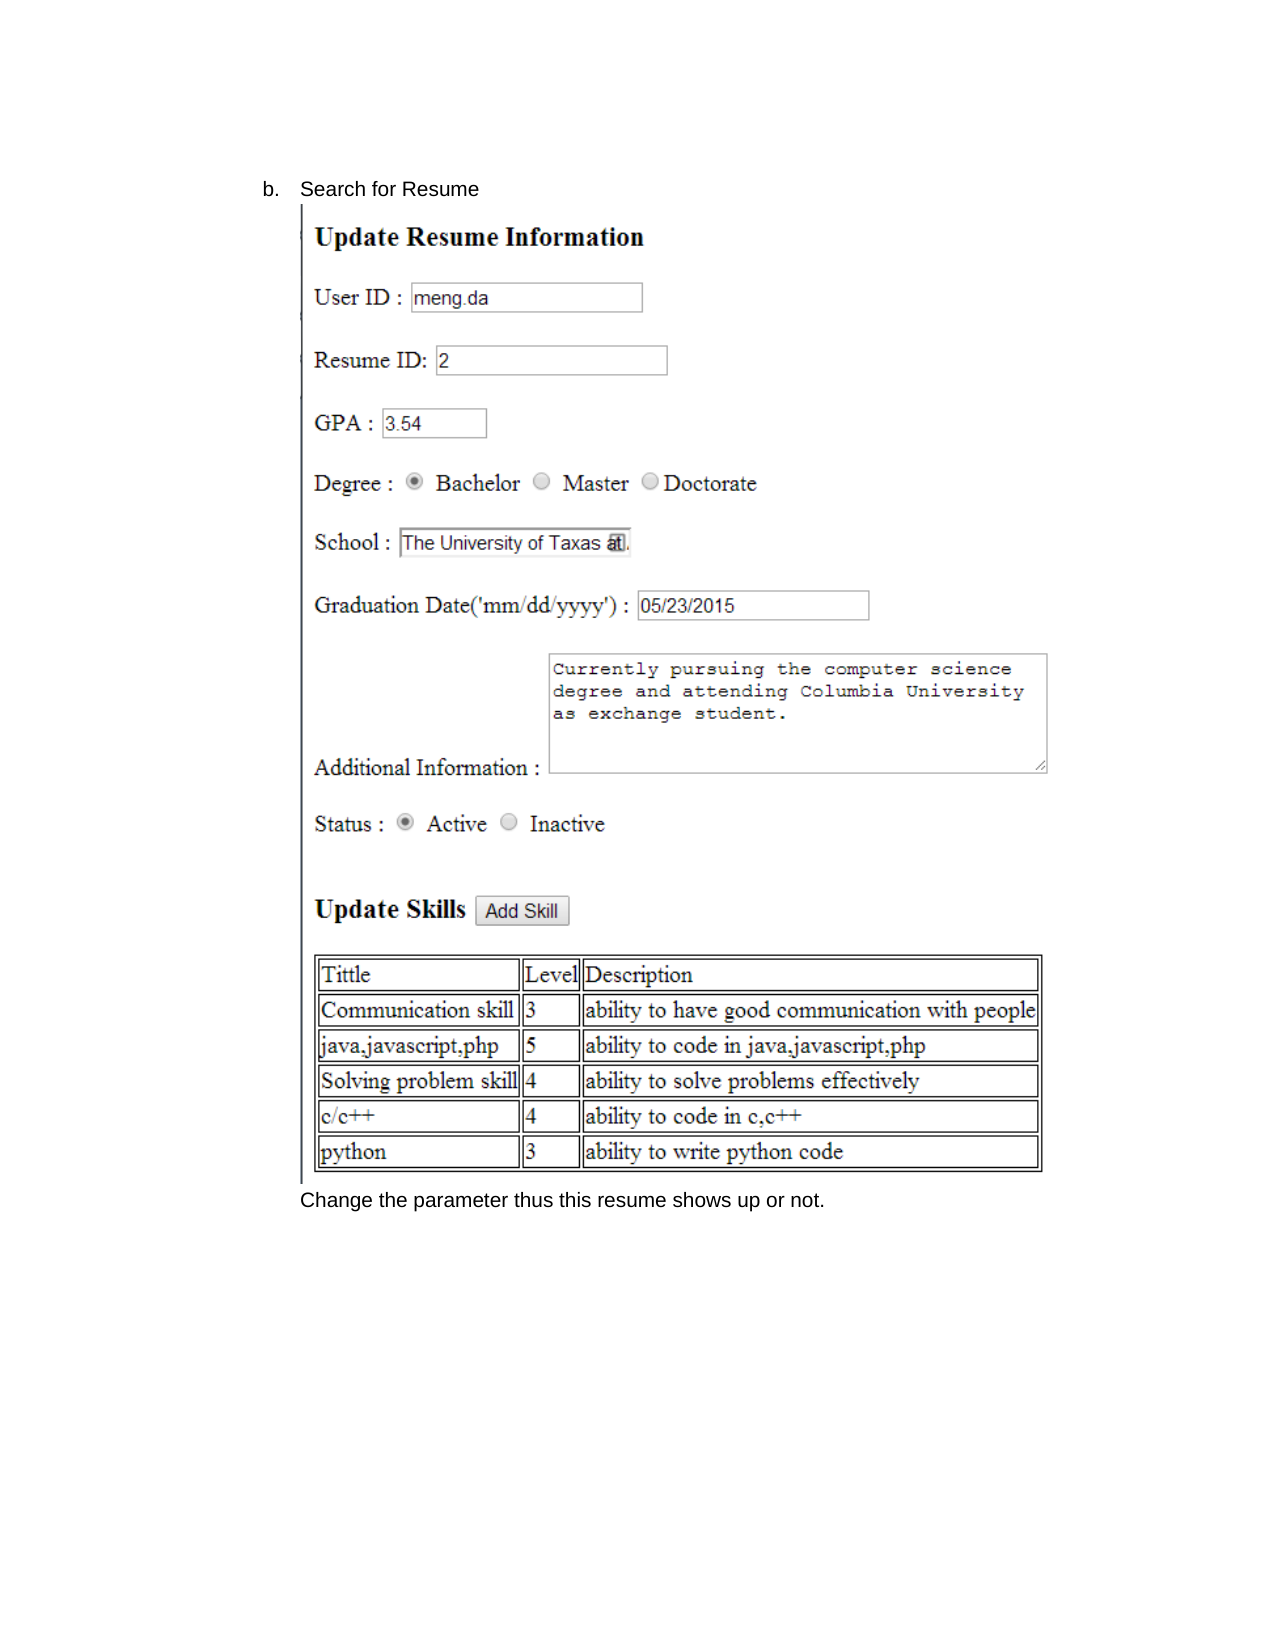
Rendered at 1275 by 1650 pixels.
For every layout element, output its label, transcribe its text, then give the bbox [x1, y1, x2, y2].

picture [300, 204, 1074, 1184]
list Change the parameter thus this resume shows up or not. [300, 1188, 1125, 1212]
list Search for Resume [262, 177, 1125, 201]
